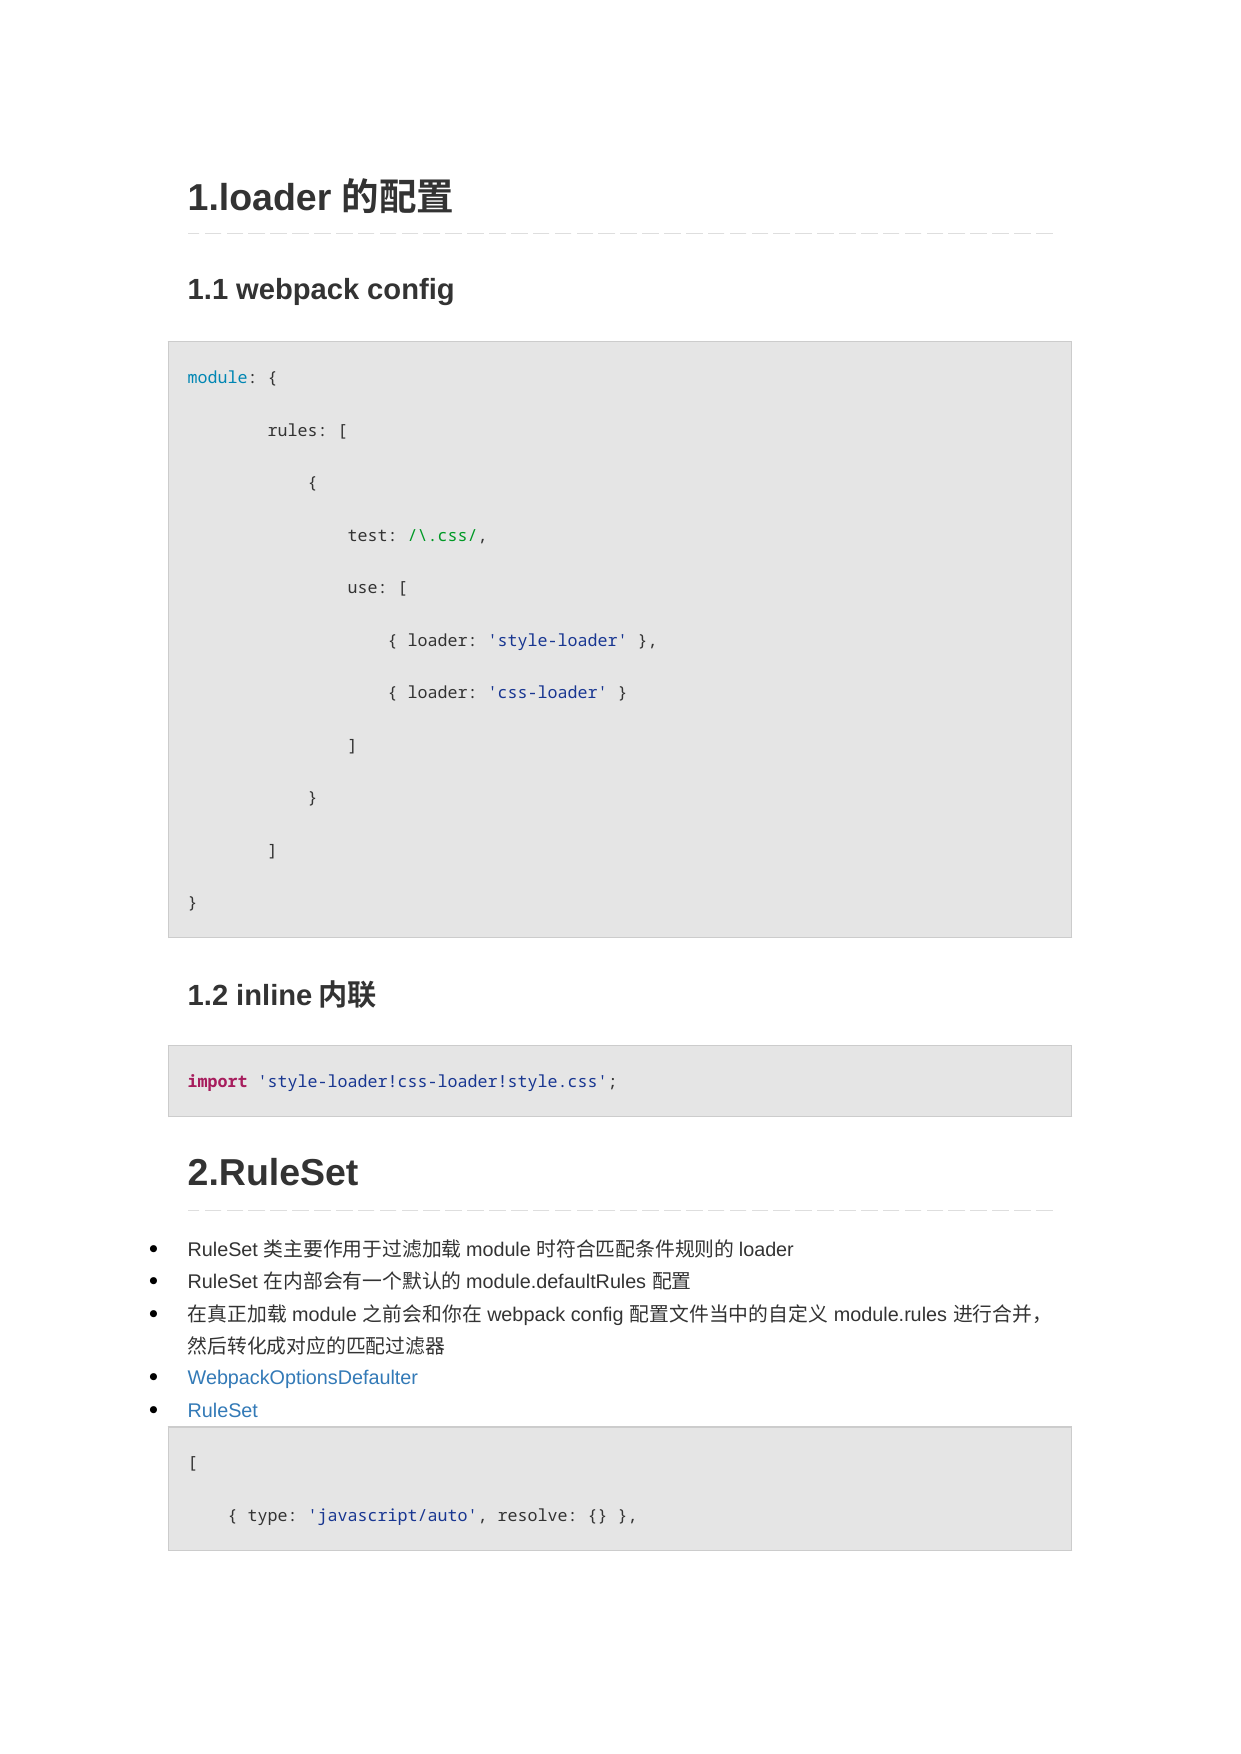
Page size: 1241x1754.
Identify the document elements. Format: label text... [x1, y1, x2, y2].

subtitle 2.RuleSet [187, 1139, 1053, 1211]
text } [169, 866, 1071, 937]
list RuleSet 在内部会有一个默认的 module.defaultRules 配置 [150, 1264, 1053, 1296]
text ] [169, 709, 1071, 761]
subtitle 1.2 inline内联 [187, 960, 1053, 1025]
text test: /\.css/, [169, 499, 1071, 551]
text { loader: 'css-loader' } [169, 656, 1071, 708]
text { type: 'javascript/auto', resolve: {} }, [169, 1479, 1071, 1550]
text { loader: 'style-loader' }, [169, 604, 1071, 656]
text ] [169, 814, 1071, 866]
text module: { [169, 342, 1071, 393]
subtitle 1.loader 的配置 [187, 162, 1053, 234]
text import 'style-loader!css-loader!style.css'; [169, 1046, 1071, 1116]
list RuleSet 类主要作用于过滤加载 module 时符合匹配条件规则的 loader [150, 1231, 1053, 1264]
text [ [169, 1428, 1071, 1479]
text rules: [ [169, 394, 1071, 446]
text { [169, 446, 1071, 498]
subtitle 1.1 webpack config [187, 256, 1053, 321]
list 在真正加载 module 之前会和你在 webpack config 配置文件当中的自定义 module.rules 进行合并，然后转化成对应的匹配过滤器 [150, 1296, 1053, 1361]
list WebpackOptionsDefaulter [150, 1361, 1053, 1394]
text } [169, 761, 1071, 813]
text use: [ [169, 551, 1071, 603]
list RuleSet [150, 1394, 1053, 1426]
